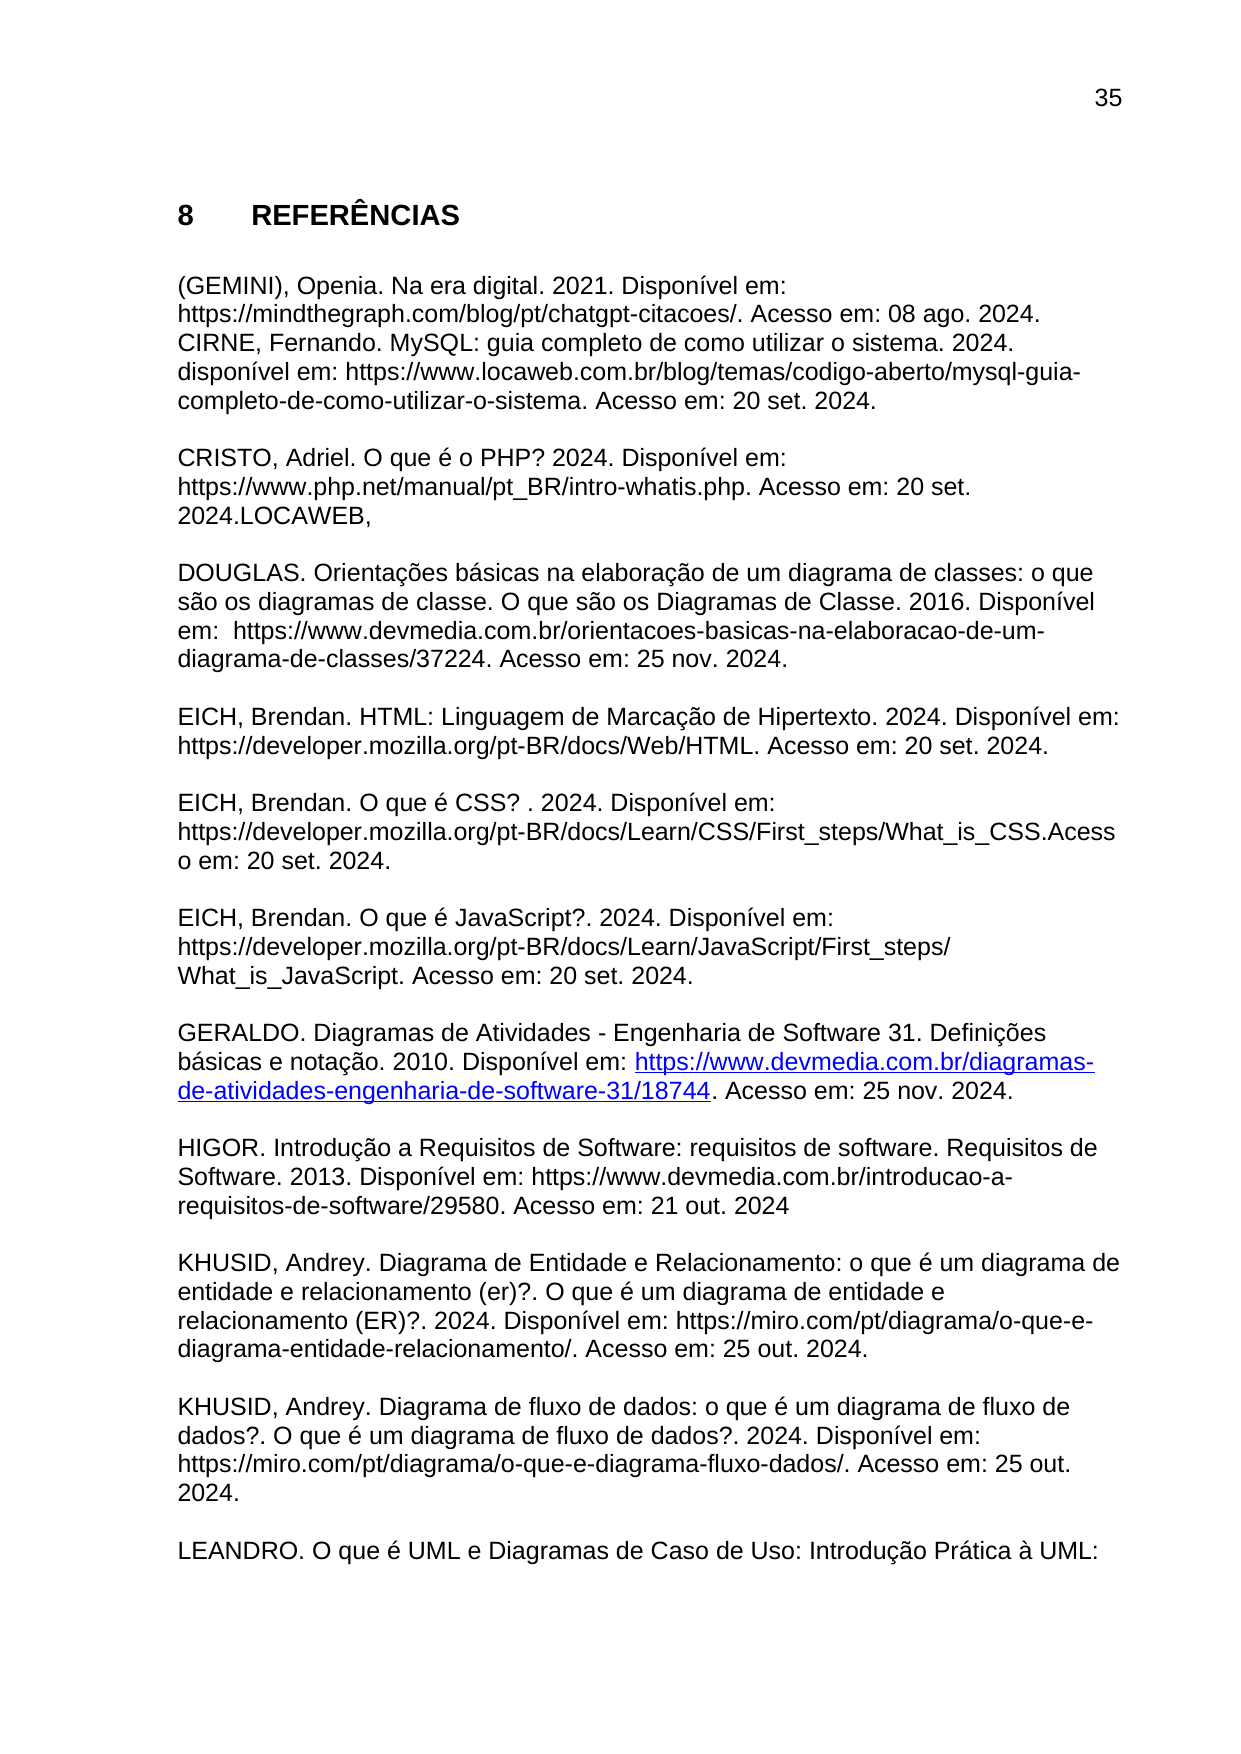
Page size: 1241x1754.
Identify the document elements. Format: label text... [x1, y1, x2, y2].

text HIGOR. Introdução a Requisitos de Software: requisitos de software. Requisitos de Software. 2013. Disponível em: https://www.devmedia.com.br/introducao-a-requisitos-de-software/29580. Acesso em: 21 out. 2024 [177, 1133, 1122, 1219]
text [177, 1536, 1122, 1564]
text KHUSID, Andrey. Diagrama de fluxo de dados: o que é um diagrama de fluxo de dados?. O que é um diagrama de fluxo de dados?. 2024. Disponível em: https://miro.com/pt/diagrama/o-que-e-diagrama-fluxo-dados/. Acesso em: 25 out. 2024. [177, 1392, 1122, 1507]
text EICH, Brendan. HTML: Linguagem de Marcação de Hipertexto. 2024. Disponível em: https://developer.mozilla.org/pt-BR/docs/Web/HTML. Acesso em: 20 set. 2024. [177, 702, 1122, 759]
subtitle REFERÊNCIAS [177, 198, 1122, 231]
text CIRNE, Fernando. MySQL: guia completo de como utilizar o sistema. 2024. disponível em: https://www.locaweb.com.br/blog/temas/codigo-aberto/mysql-guia-completo-de-como-utilizar-o-sistema. Acesso em: 20 set. 2024. [177, 328, 1122, 414]
text KHUSID, Andrey. Diagrama de Entidade e Relacionamento: o que é um diagrama de entidade e relacionamento (er)?. O que é um diagrama de entidade e relacionamento (ER)?. 2024. Disponível em: https://miro.com/pt/diagrama/o-que-e-diagrama-entidade-relacionamento/. Acesso em: 25 out. 2024. [177, 1248, 1122, 1363]
text CRISTO, Adriel. O que é o PHP? 2024. Disponível em: https://www.php.net/manual/pt_BR/intro-whatis.php. Acesso em: 20 set. 2024.LOCAWEB, [177, 443, 1122, 529]
text GERALDO. Diagramas de Atividades - Engenharia de Software 31. Definições básicas e notação. 2010. Disponível em: https://www.devmedia.com.br/diagramas-de-atividades-engenharia-de-software-31/18744. Acesso em: 25 nov. 2024. [177, 1018, 1122, 1104]
text (GEMINI), Openia. Na era digital. 2021. Disponível em: https://mindthegraph.com/blog/pt/chatgpt-citacoes/. Acesso em: 08 ago. 2024. [177, 271, 1122, 328]
text DOUGLAS. Orientações básicas na elaboração de um diagrama de classes: o que são os diagramas de classe. O que são os Diagramas de Classe. 2016. Disponível em: https://www.devmedia.com.br/orientacoes-basicas-na-elaboracao-de-um-diagrama-de-classes/37224. Acesso em: 25 nov. 2024. [177, 558, 1122, 673]
text EICH, Brendan. O que é JavaScript?. 2024. Disponível em: https://developer.mozilla.org/pt-BR/docs/Learn/JavaScript/First_steps/What_is_JavaScript. Acesso em: 20 set. 2024. [177, 903, 1122, 989]
text EICH, Brendan. O que é CSS? . 2024. Disponível em: https://developer.mozilla.org/pt-BR/docs/Learn/CSS/First_steps/What_is_CSS.Acesso em: 20 set. 2024. [177, 788, 1122, 874]
